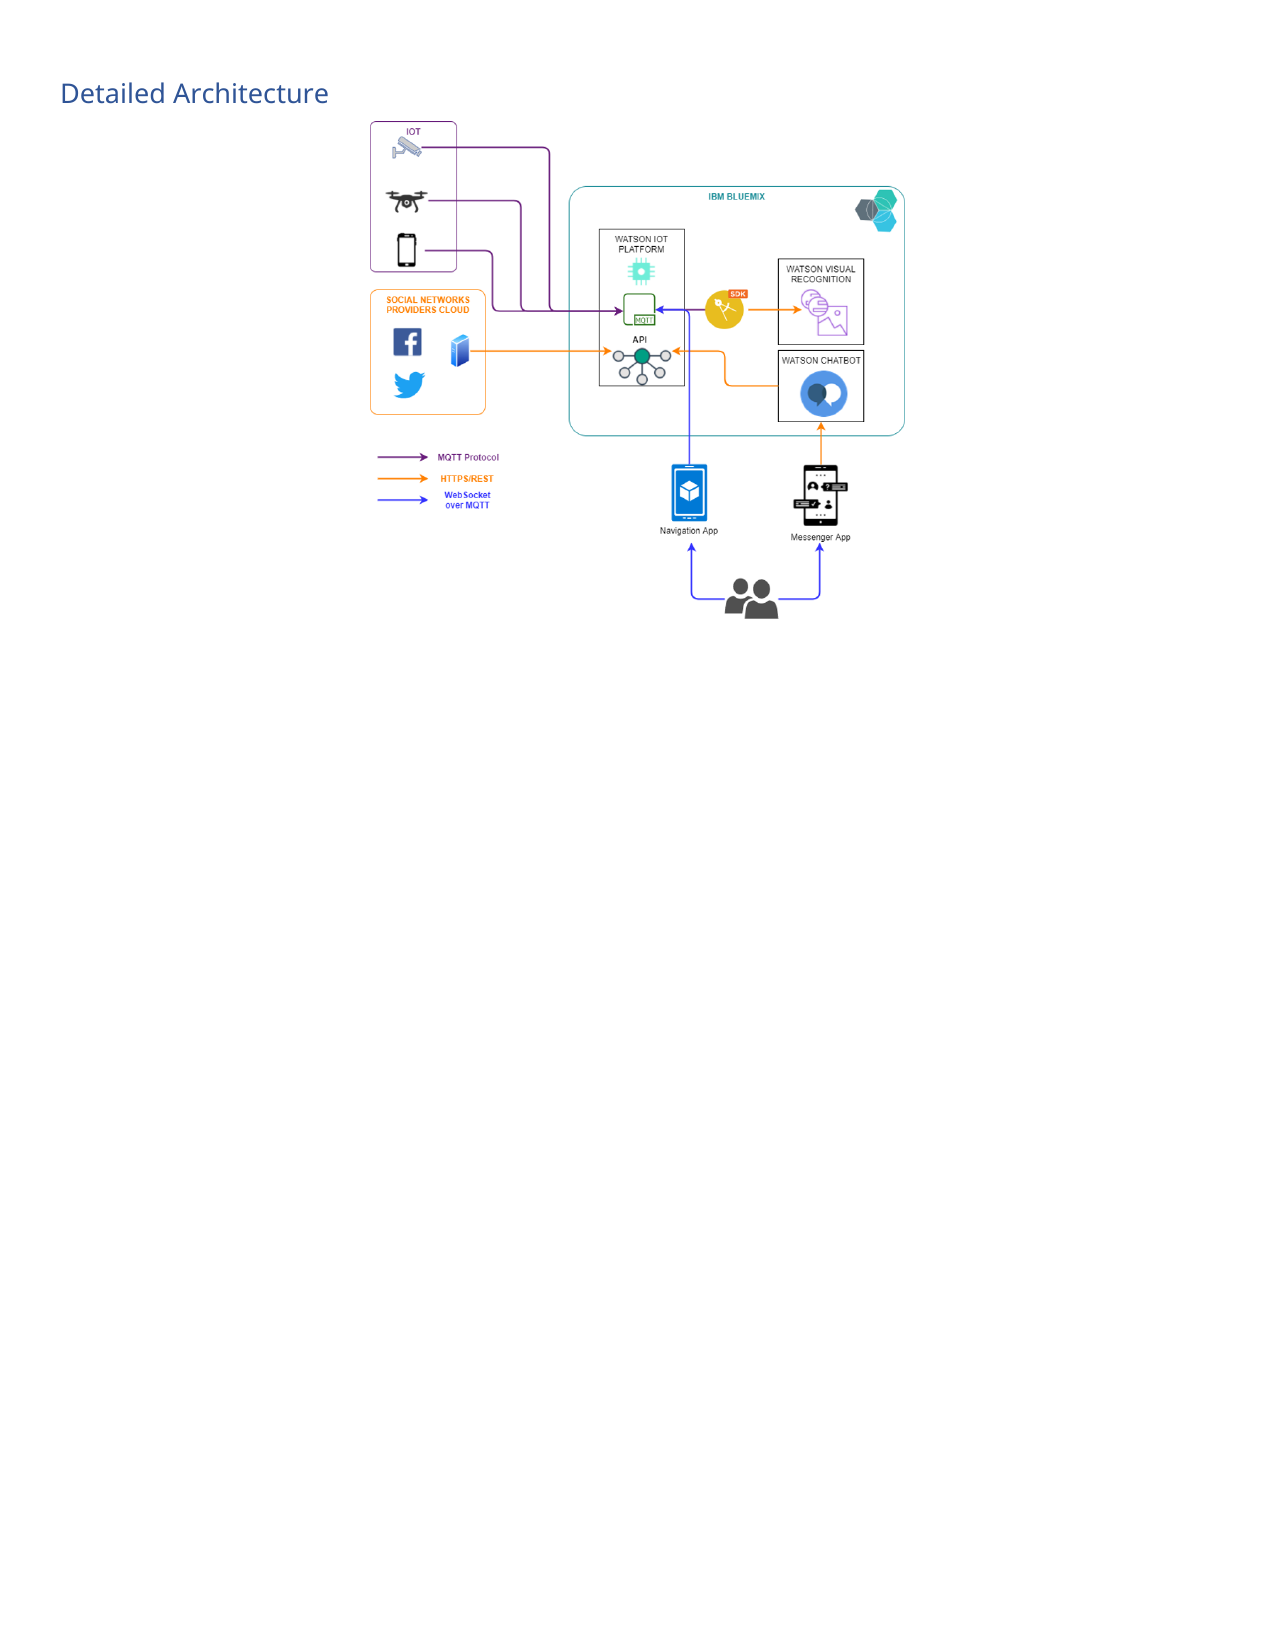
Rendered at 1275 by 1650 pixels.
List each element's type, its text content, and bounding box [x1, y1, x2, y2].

subtitle Detailed Architecture [60, 75, 1215, 112]
picture [365, 114, 910, 624]
